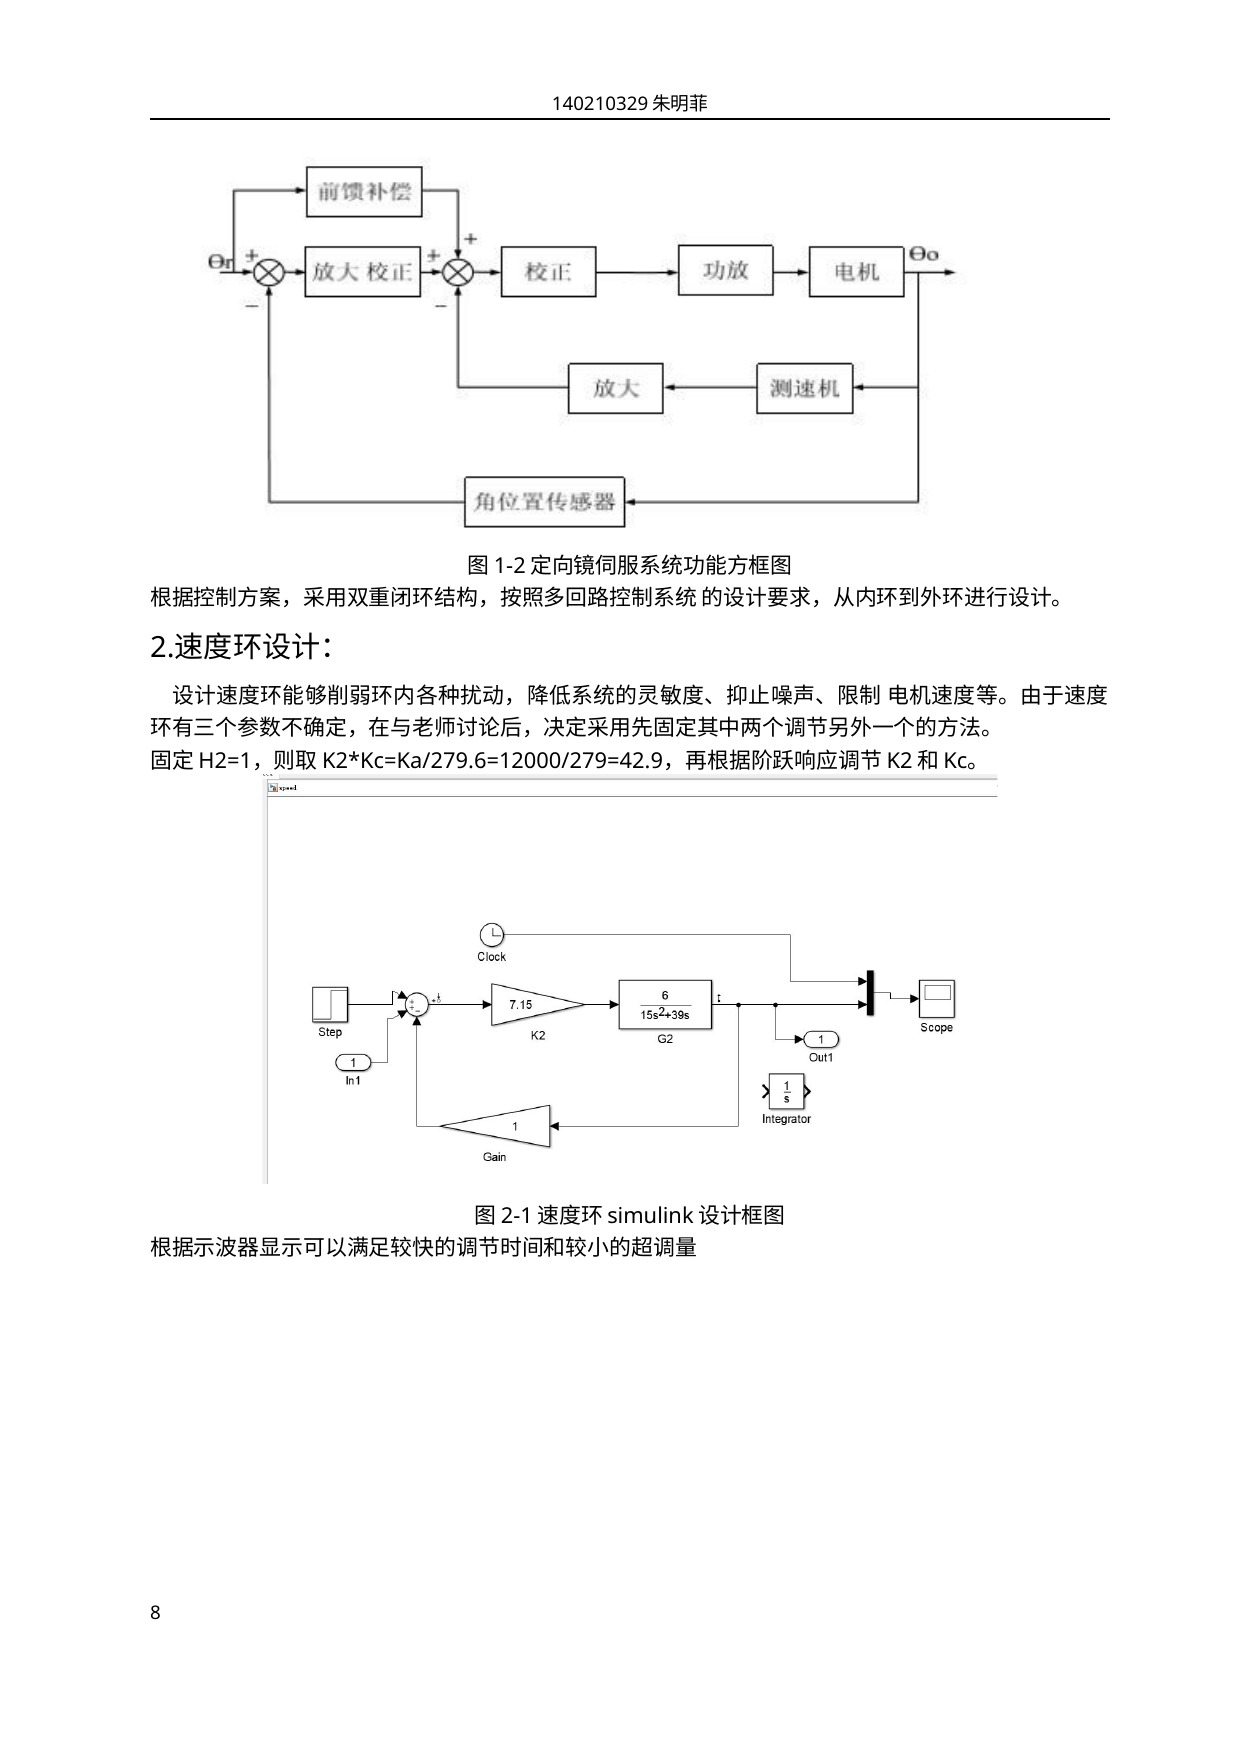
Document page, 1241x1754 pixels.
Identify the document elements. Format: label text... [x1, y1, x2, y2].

picture [262, 774, 998, 1184]
text 图2-1速度环simulink设计框图 [150, 1197, 1110, 1230]
text 固定H2=1，则取K2*Kc=Ka/279.6=12000/279=42.9，再根据阶跃响应调节K2和Kc。 [150, 742, 1110, 775]
text 根据示波器显示可以满足较快的调节时间和较小的超调量 [150, 1230, 1110, 1262]
text 设计速度环能够削弱环内各种扰动，降低系统的灵敏度、抑止噪声、限制 电机速度等。由于速度环有三个参数不确定，在与老师讨论后，决定采用先固定其中两个调节另外一个的方法。 [150, 677, 1110, 742]
text 2.速度环设计： [150, 612, 1110, 677]
picture [150, 157, 988, 531]
text 根据控制方案，采用双重闭环结构，按照多回路控制系统 的设计要求，从内环到外环进行设计。 [150, 580, 1110, 612]
text 图1-2定向镜伺服系统功能方框图 [150, 547, 1110, 580]
